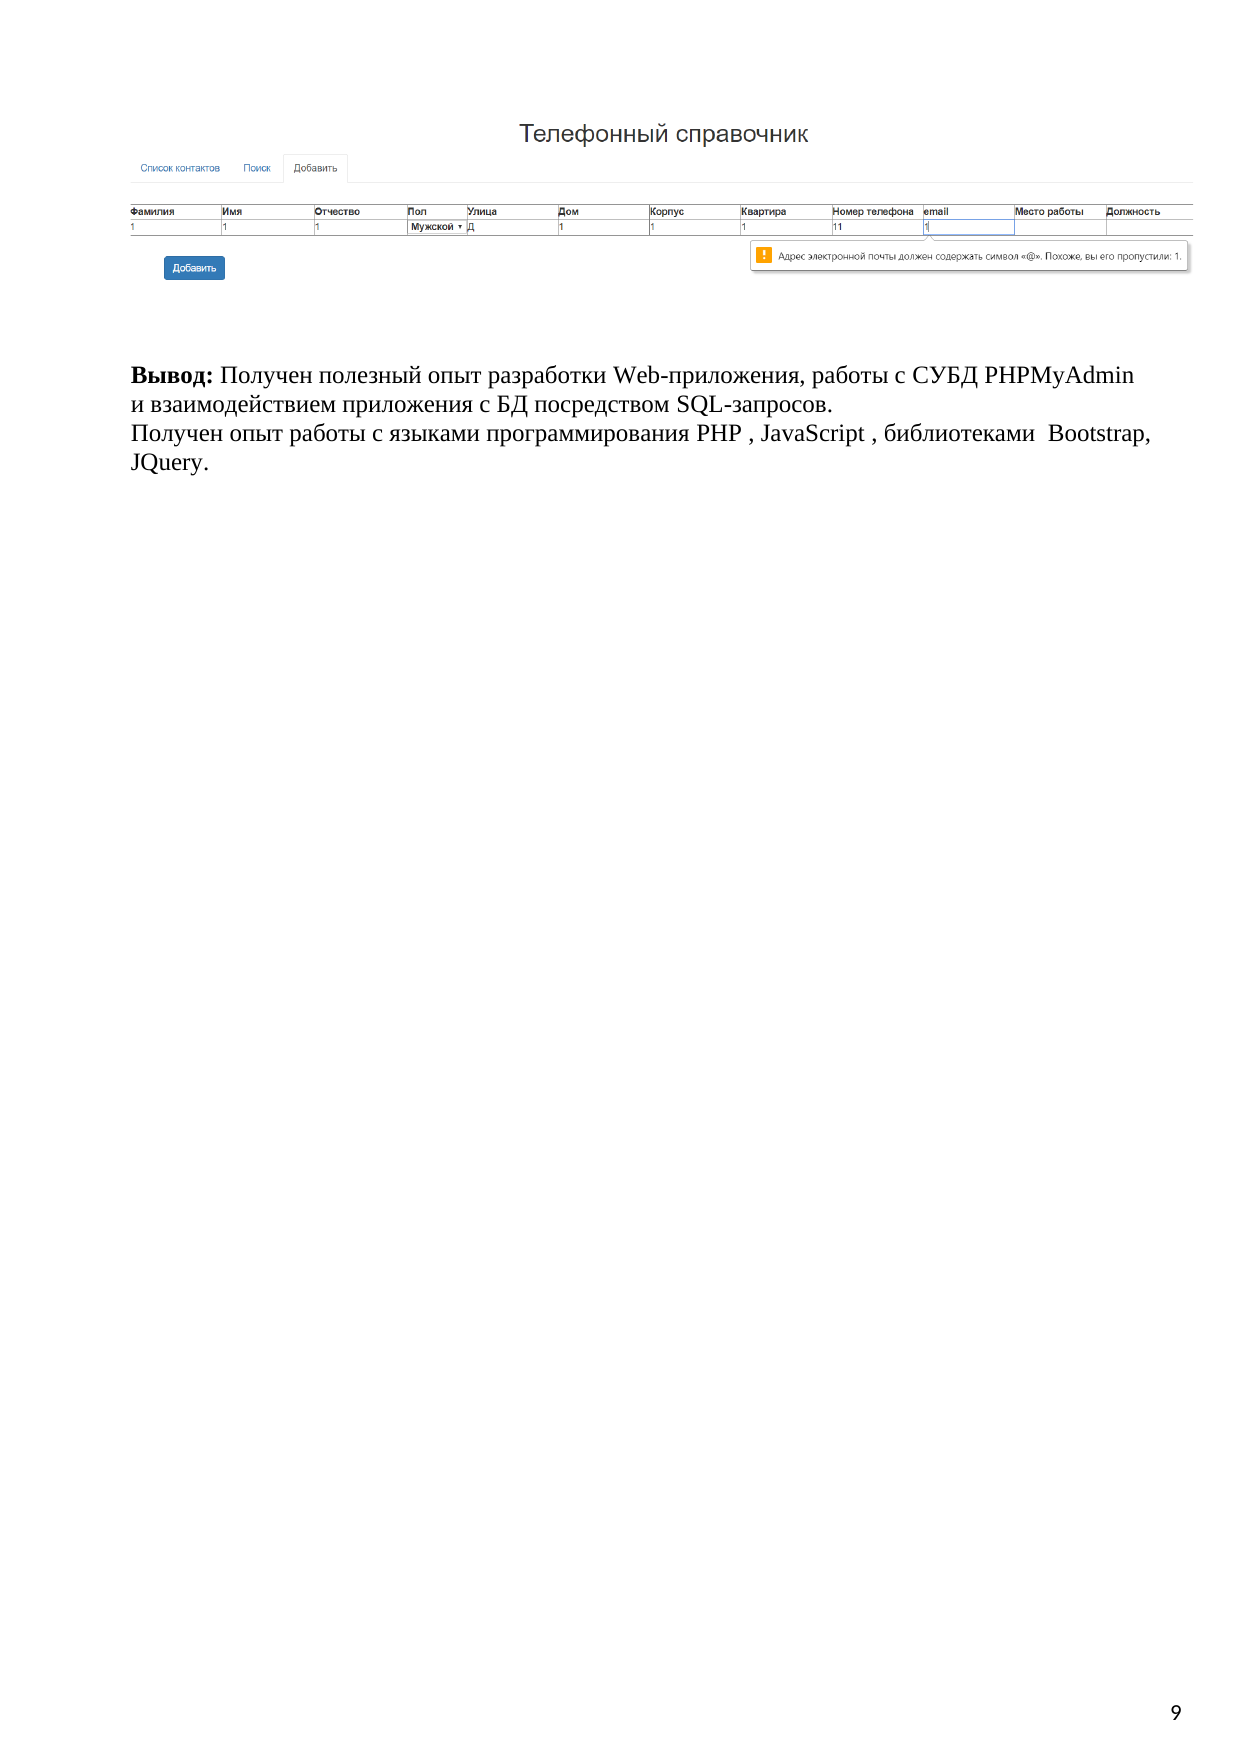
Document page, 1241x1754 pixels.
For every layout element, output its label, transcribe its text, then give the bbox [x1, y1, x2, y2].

text Вывод: Получен полезный опыт разработки Web-приложения, работы с CУБД PHPMyAdmin [131, 361, 1181, 389]
text Получен опыт работы с языками программирования PHP , JavaScript , библиотеками Bootstrap, JQuery. [131, 418, 1181, 476]
text и взаимодействием приложения с БД посредством SQL-запросов. [131, 389, 1181, 418]
picture [130, 118, 1194, 304]
